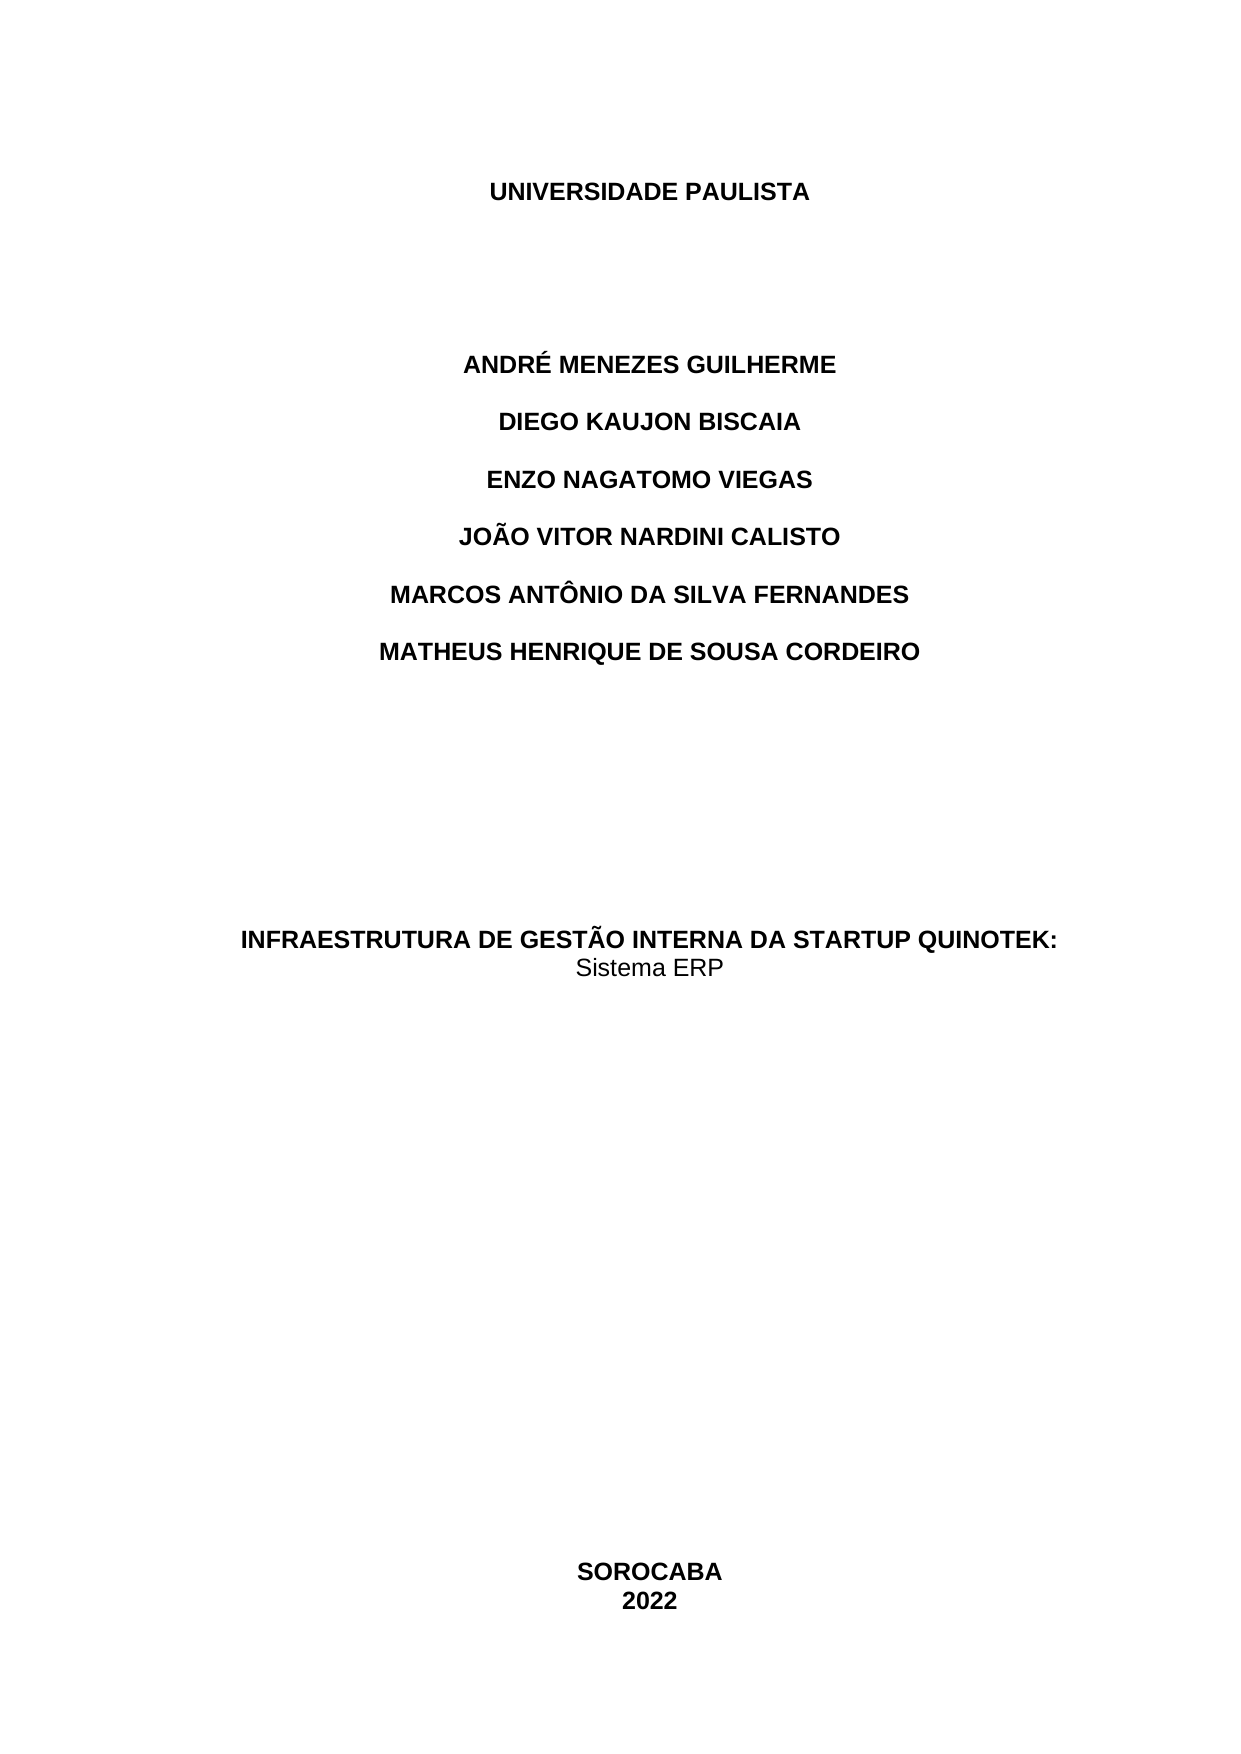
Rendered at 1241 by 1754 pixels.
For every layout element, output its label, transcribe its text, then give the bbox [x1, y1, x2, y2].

text MATHEUS HENRIQUE DE SOUSA CORDEIRO [177, 637, 1122, 666]
text ANDRÉ MENEZES GUILHERME [177, 350, 1122, 378]
text JOÃO VITOR NARDINI CALISTO [177, 522, 1122, 551]
text UNIVERSIDADE PAULISTA [177, 177, 1122, 206]
text SOROCABA [177, 1557, 1122, 1586]
text DIEGO KAUJON BISCAIA [177, 407, 1122, 436]
text Sistema ERP [177, 953, 1122, 982]
text ENZO NAGATOMO VIEGAS [177, 465, 1122, 493]
text 2022 [177, 1586, 1122, 1615]
text INFRAESTRUTURA DE GESTÃO INTERNA DA STARTUP QUINOTEK: [177, 925, 1122, 953]
text MARCOS ANTÔNIO DA SILVA FERNANDES [177, 580, 1122, 608]
